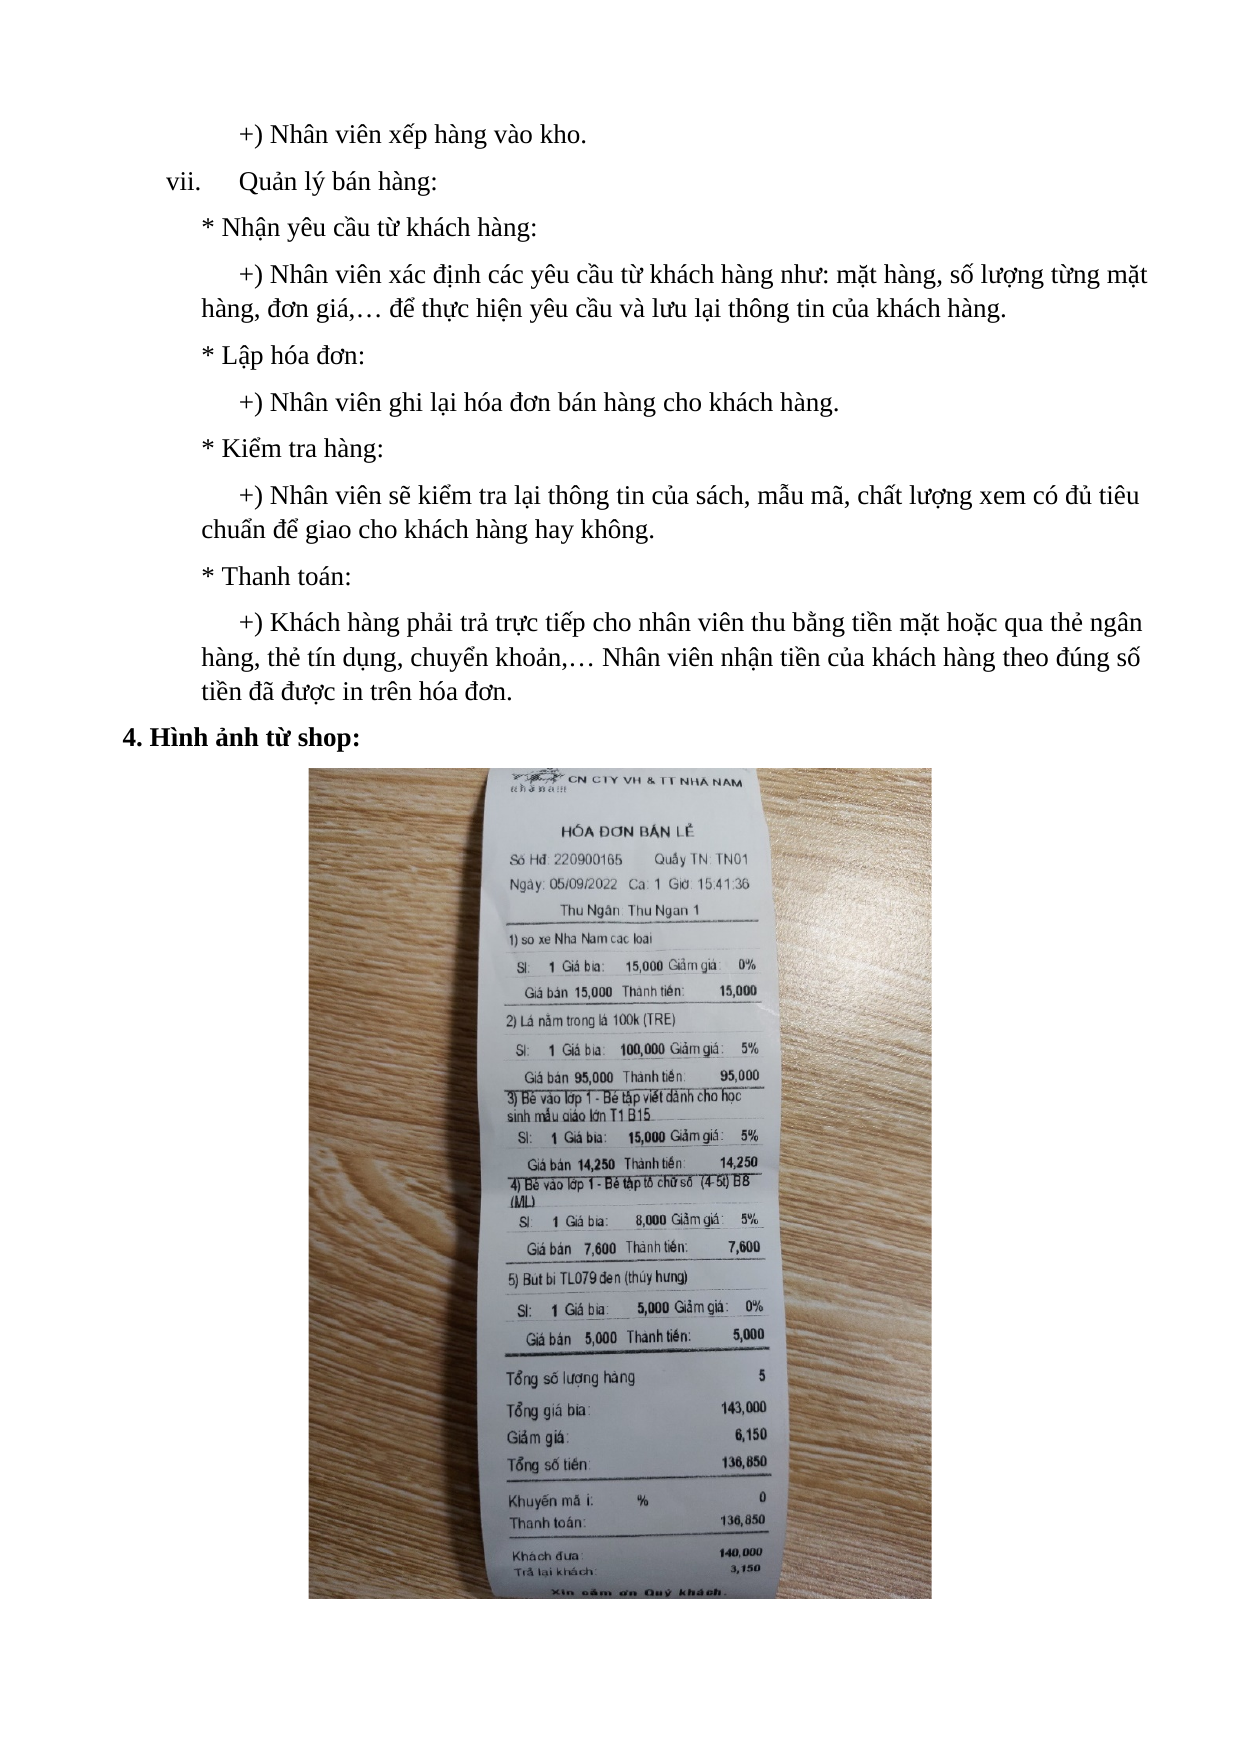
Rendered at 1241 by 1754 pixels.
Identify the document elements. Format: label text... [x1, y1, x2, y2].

text 4. Hình ảnh từ shop: [89, 721, 1152, 753]
text * Kiểm tra hàng: [201, 432, 1152, 463]
text * Thanh toán: [201, 560, 1152, 591]
text +) Nhân viên ghi lại hóa đơn bán hàng cho khách hàng. [201, 386, 1152, 417]
text +) Khách hàng phải trả trực tiếp cho nhân viên thu bằng tiền mặt hoặc qua thẻ ngân hàng, thẻ tín dụng, chuyển khoản,… Nhân viên nhận tiền của khách hàng theo đúng số tiền đã được in trên hóa đơn. [201, 606, 1152, 706]
text +) Nhân viên xếp hàng vào kho. [201, 118, 1152, 149]
text * Lập hóa đơn: [201, 339, 1152, 370]
picture [308, 768, 932, 1599]
text +) Nhân viên xác định các yêu cầu từ khách hàng như: mặt hàng, số lượng từng mặt hàng, đơn giá,… để thực hiện yêu cầu và lưu lại thông tin của khách hàng. [201, 258, 1152, 323]
list Quản lý bán hàng: [201, 165, 1152, 196]
text +) Nhân viên sẽ kiểm tra lại thông tin của sách, mẫu mã, chất lượng xem có đủ tiêu chuẩn để giao cho khách hàng hay không. [201, 479, 1152, 544]
text * Nhận yêu cầu từ khách hàng: [201, 211, 1152, 243]
